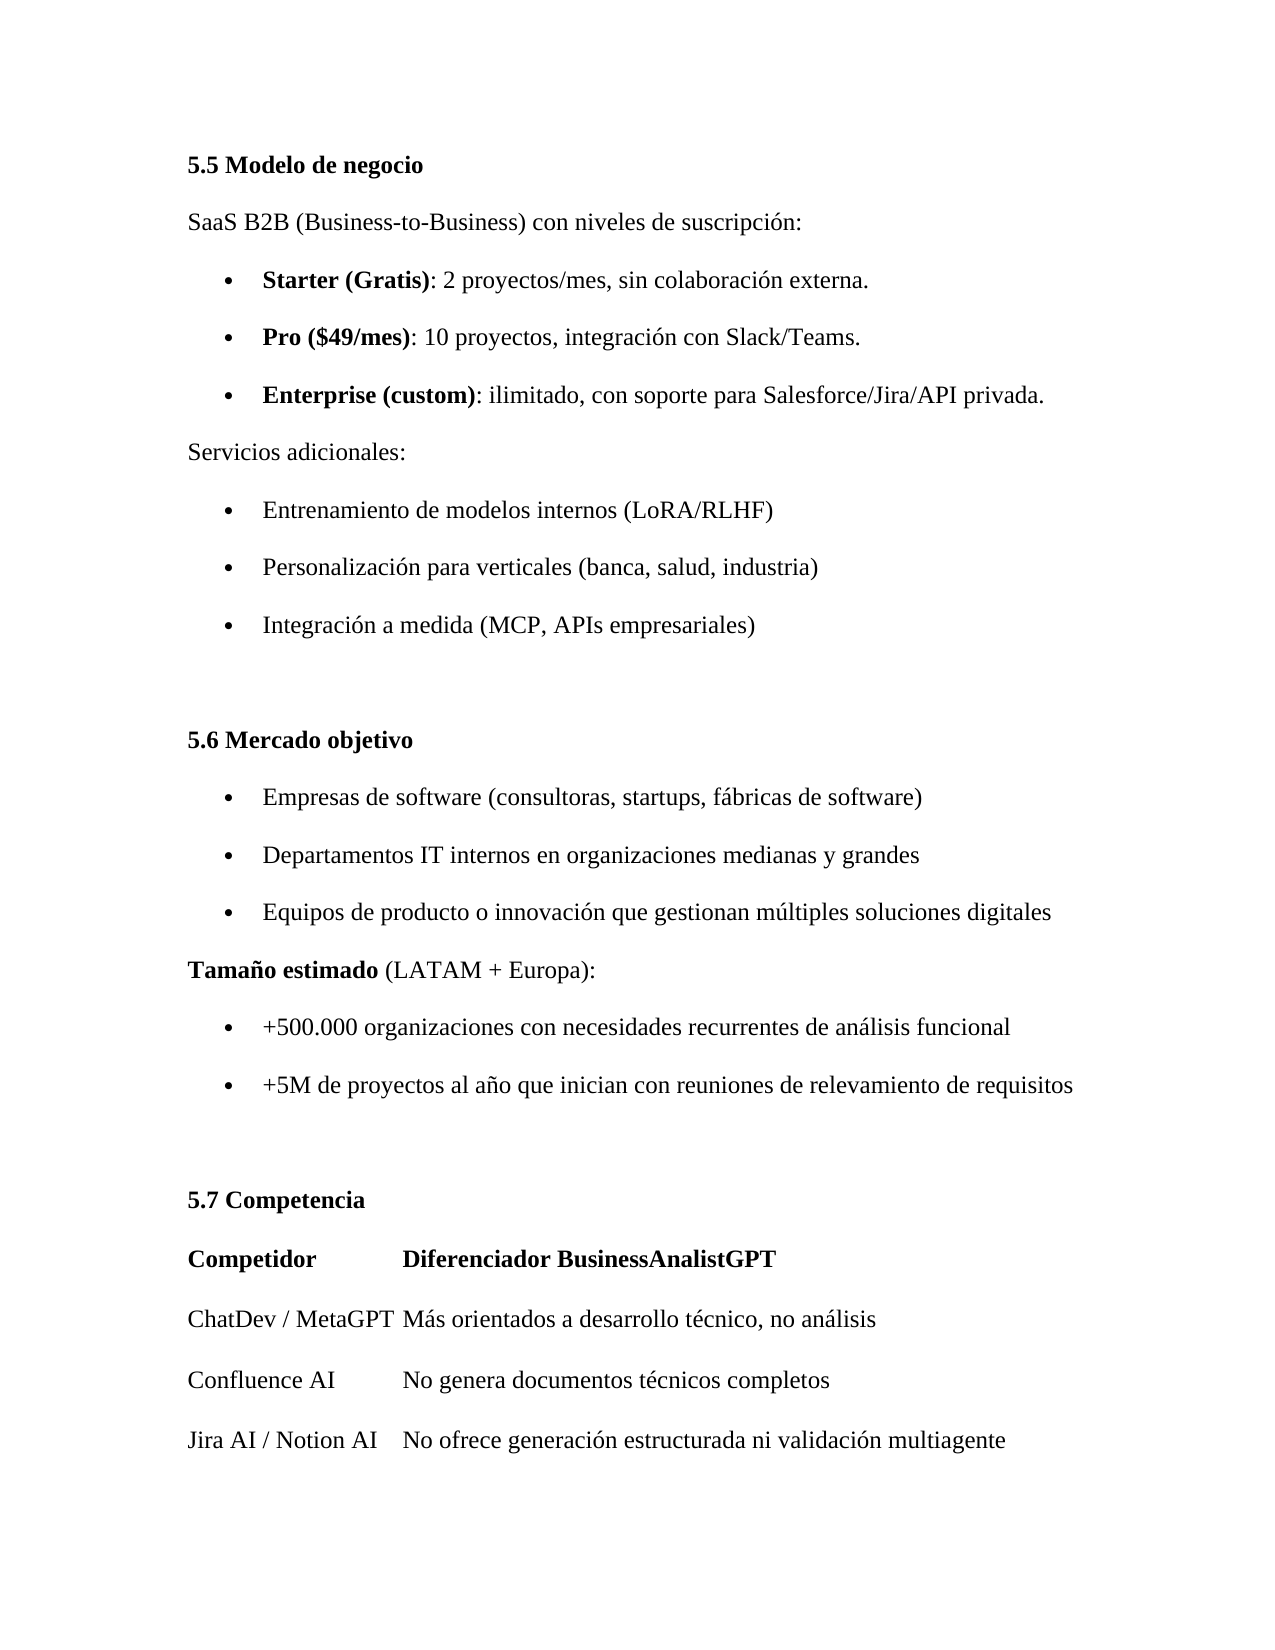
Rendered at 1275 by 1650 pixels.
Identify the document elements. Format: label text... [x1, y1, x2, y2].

list Entrenamiento de modelos internos (LoRA/RLHF) [225, 495, 1087, 524]
list Personalización para verticales (banca, salud, industria) [225, 552, 1087, 581]
text 5.5 Modelo de negocio [187, 150, 1087, 179]
list +500.000 organizaciones con necesidades recurrentes de análisis funcional [225, 1012, 1087, 1041]
table_cell No ofrece generación estructurada ni validación multiagente [401, 1424, 1012, 1484]
list Integración a medida (MCP, APIs empresariales) [225, 610, 1087, 639]
table_cell Más orientados a desarrollo técnico, no análisis [401, 1303, 1012, 1363]
text SaaS B2B (Business-to-Business) con niveles de suscripción: [187, 207, 1087, 236]
list Departamentos IT internos en organizaciones medianas y grandes [225, 840, 1087, 869]
table_cell No genera documentos técnicos completos [401, 1364, 1012, 1424]
table_header Competidor [186, 1243, 401, 1303]
table_cell ChatDev / MetaGPT [186, 1303, 401, 1363]
text 5.6 Mercado objetivo [187, 725, 1087, 754]
table_header Diferenciador BusinessAnalistGPT [401, 1243, 1012, 1303]
list Equipos de producto o innovación que gestionan múltiples soluciones digitales [225, 897, 1087, 926]
list Enterprise (custom): ilimitado, con soporte para Salesforce/Jira/API privada. [225, 380, 1087, 409]
table_cell Jira AI / Notion AI [186, 1424, 401, 1484]
text 5.7 Competencia [187, 1185, 1087, 1214]
list +5M de proyectos al año que inician con reuniones de relevamiento de requisitos [225, 1070, 1087, 1099]
list Starter (Gratis): 2 proyectos/mes, sin colaboración externa. [225, 265, 1087, 294]
list Pro ($49/mes): 10 proyectos, integración con Slack/Teams. [225, 322, 1087, 351]
text Tamaño estimado (LATAM + Europa): [187, 955, 1087, 984]
text Servicios adicionales: [187, 437, 1087, 466]
table_cell Confluence AI [186, 1364, 401, 1424]
list Empresas de software (consultoras, startups, fábricas de software) [225, 782, 1087, 811]
